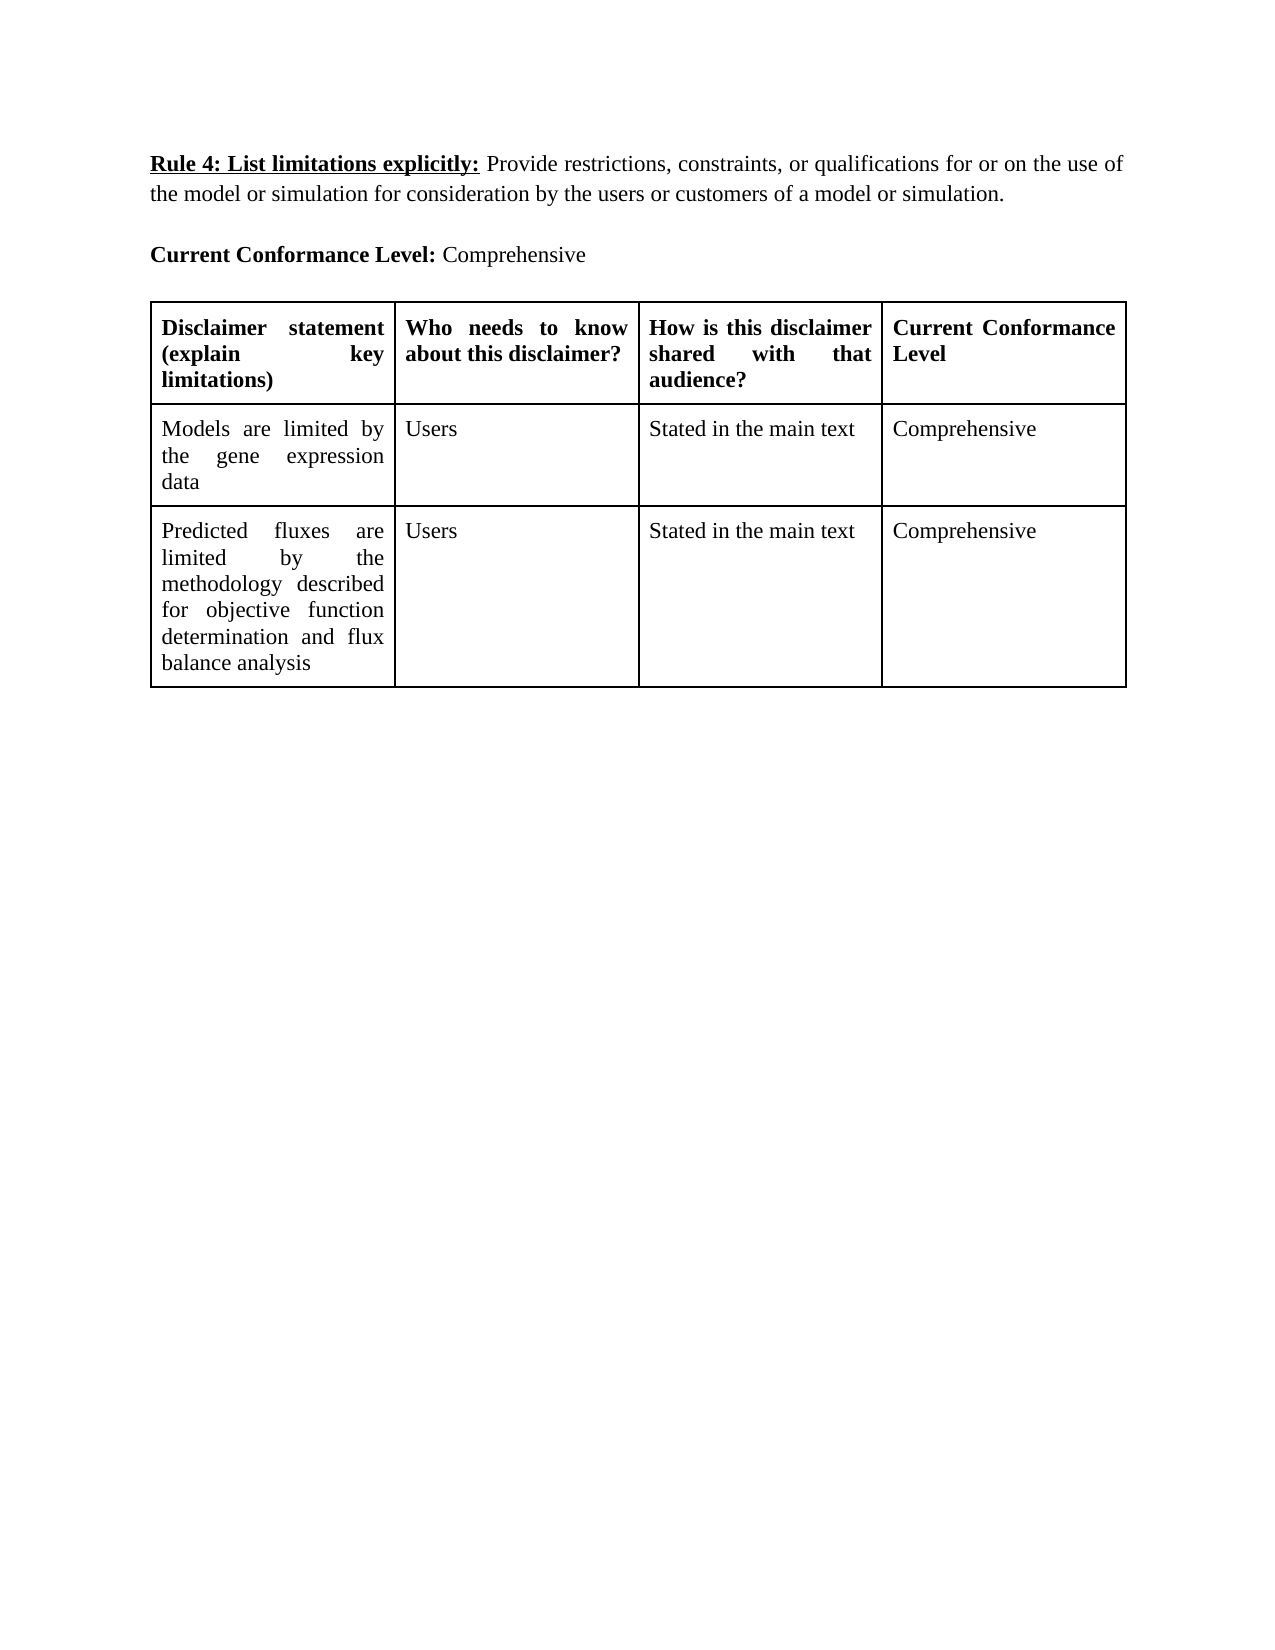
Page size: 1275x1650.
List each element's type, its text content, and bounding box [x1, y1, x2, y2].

table_header Disclaimer statement (explain key limitations) [152, 303, 394, 403]
text Current Conformance Level: Comprehensive [150, 241, 1125, 267]
text Rule 4: List limitations explicitly: Provide restrictions, constraints, or qualifications for or on the use of the model or simulation for consideration by the users or customers of a model or simulation. [150, 150, 1125, 207]
table_cell Users [396, 507, 638, 686]
table_cell Stated in the main text [640, 507, 881, 686]
table_cell Comprehensive [883, 507, 1125, 686]
table_cell Predicted fluxes are limited by the methodology described for objective function determination and flux balance analysis [152, 507, 394, 686]
table_header How is this disclaimer shared with that audience? [640, 303, 881, 403]
table_cell Stated in the main text [640, 405, 881, 505]
table_cell Comprehensive [883, 405, 1125, 505]
table_cell Users [396, 405, 638, 505]
table_header Who needs to know about this disclaimer? [396, 303, 638, 403]
table_cell Models are limited by the gene expression data [152, 405, 394, 505]
table_header Current Conformance Level [883, 303, 1125, 403]
